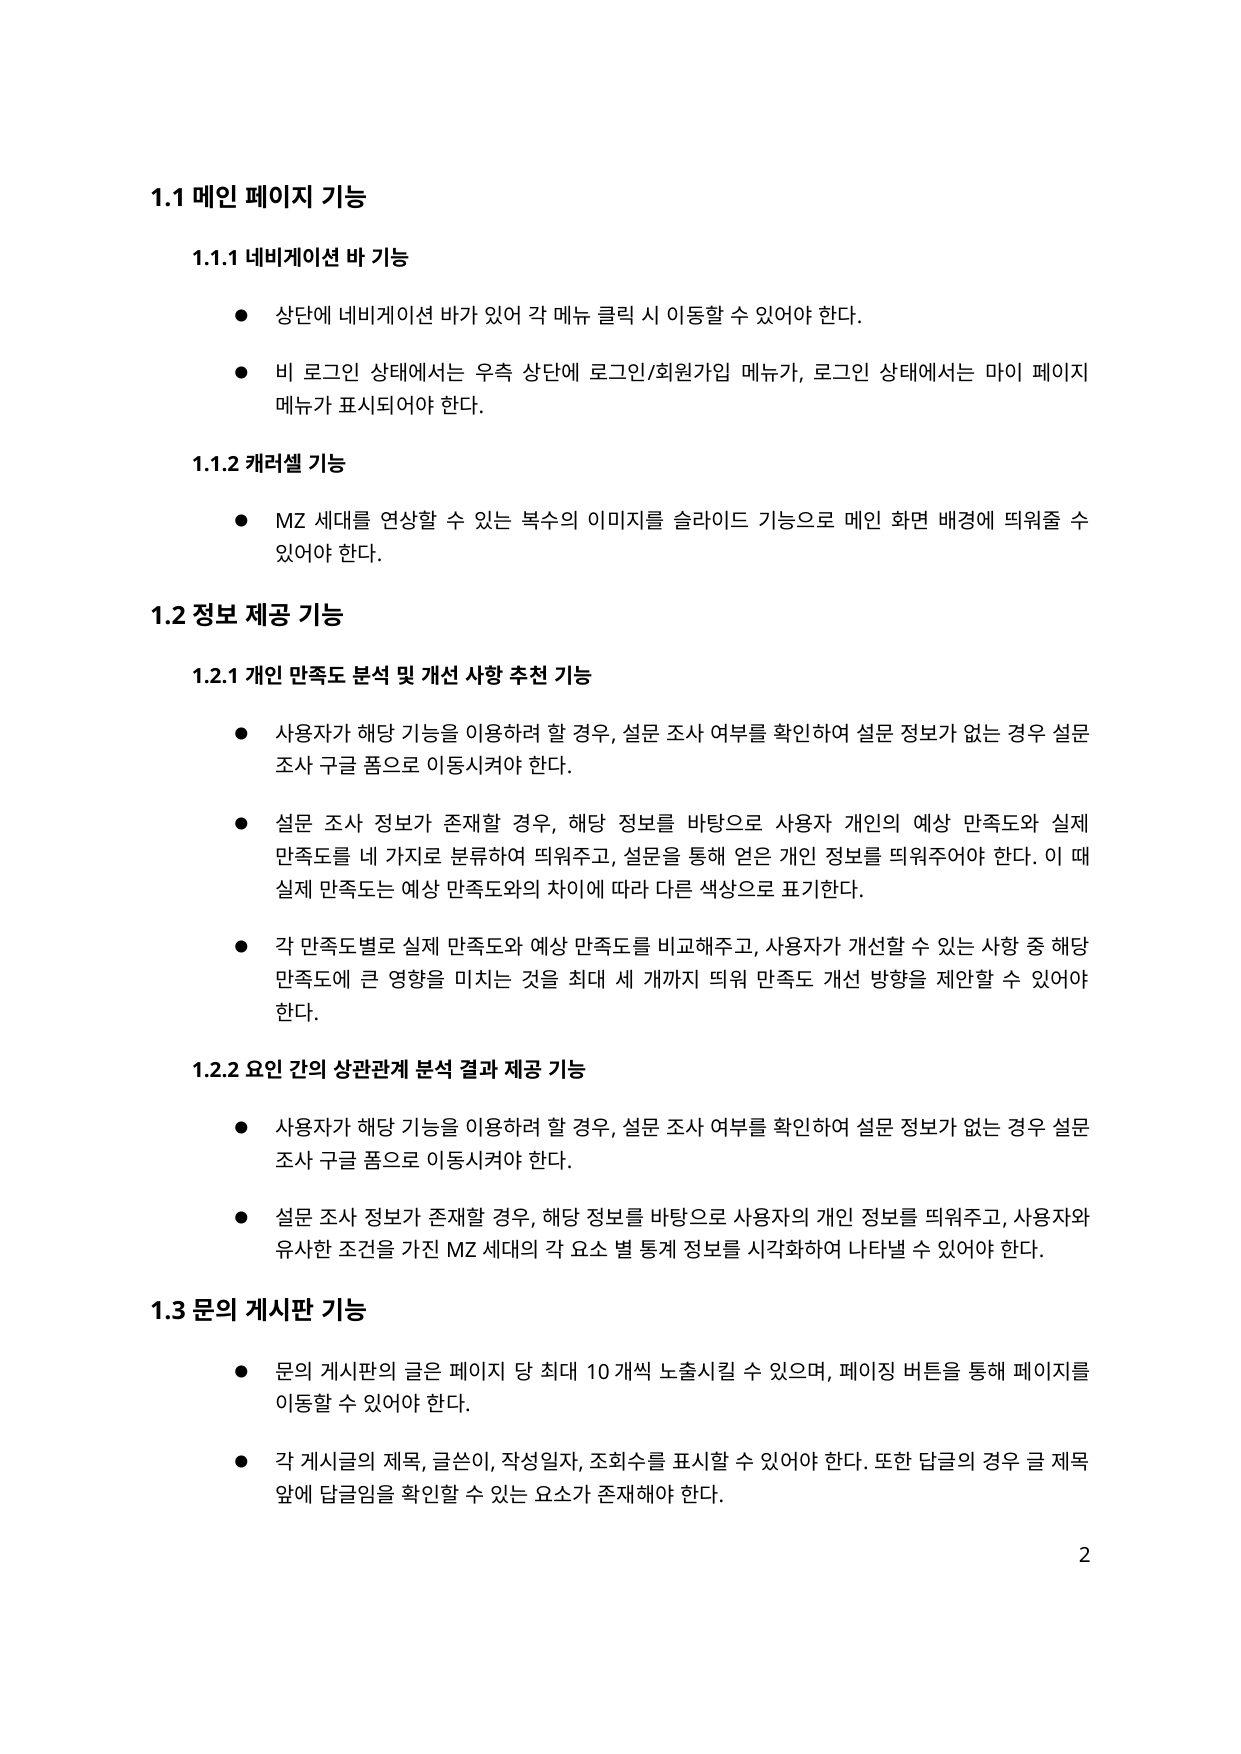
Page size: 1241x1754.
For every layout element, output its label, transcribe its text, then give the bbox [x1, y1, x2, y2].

list 설문 조사 정보가 존재할 경우, 해당 정보를 바탕으로 사용자 개인의 예상 만족도와 실제 만족도를 네 가지로 분류하여 띄워주고, 설문을 통해 얻은 개인 정보를 띄워주어야 한다. 이 때 실제 만족도는 예상 만족도와의 차이에 따라 다른 색상으로 표기한다. [233, 807, 1090, 903]
list 1.1.1 네비게이션 바 기능 [150, 241, 1090, 272]
list 1.2 정보 제공 기능 [150, 595, 1090, 631]
list MZ 세대를 연상할 수 있는 복수의 이미지를 슬라이드 기능으로 메인 화면 배경에 띄워줄 수 있어야 한다. [233, 505, 1090, 568]
list 사용자가 해당 기능을 이용하려 할 경우, 설문 조사 여부를 확인하여 설문 정보가 없는 경우 설문 조사 구글 폼으로 이동시켜야 한다. [233, 717, 1090, 780]
list 각 만족도별로 실제 만족도와 예상 만족도를 비교해주고, 사용자가 개선할 수 있는 사항 중 해당 만족도에 큰 영향을 미치는 것을 최대 세 개까지 띄워 만족도 개선 방향을 제안할 수 있어야 한다. [233, 931, 1090, 1026]
list 문의 게시판의 글은 페이지 당 최대 10개씩 노출시킬 수 있으며, 페이징 버튼을 통해 페이지를 이동할 수 있어야 한다. [233, 1355, 1090, 1418]
list 1.1.2 캐러셀 기능 [150, 447, 1090, 477]
list 1.1 메인 페이지 기능 [150, 177, 1090, 213]
list 설문 조사 정보가 존재할 경우, 해당 정보를 바탕으로 사용자의 개인 정보를 띄워주고, 사용자와 유사한 조건을 가진 MZ 세대의 각 요소 별 통계 정보를 시각화하여 나타낼 수 있어야 한다. [233, 1202, 1090, 1264]
list 각 게시글의 제목, 글쓴이, 작성일자, 조회수를 표시할 수 있어야 한다. 또한 답글의 경우 글 제목 앞에 답글임을 확인할 수 있는 요소가 존재해야 한다. [233, 1445, 1090, 1508]
list 1.2.2 요인 간의 상관관계 분석 결과 제공 기능 [150, 1053, 1090, 1084]
text 1.3 문의 게시판 기능 [150, 1291, 1090, 1327]
list 사용자가 해당 기능을 이용하려 할 경우, 설문 조사 여부를 확인하여 설문 정보가 없는 경우 설문 조사 구글 폼으로 이동시켜야 한다. [233, 1111, 1090, 1174]
list 1.2.1 개인 만족도 분석 및 개선 사항 추천 기능 [150, 659, 1090, 689]
list 상단에 네비게이션 바가 있어 각 메뉴 클릭 시 이동할 수 있어야 한다. [233, 299, 1090, 329]
list 비 로그인 상태에서는 우측 상단에 로그인/회원가입 메뉴가, 로그인 상태에서는 마이 페이지 메뉴가 표시되어야 한다. [233, 357, 1090, 420]
